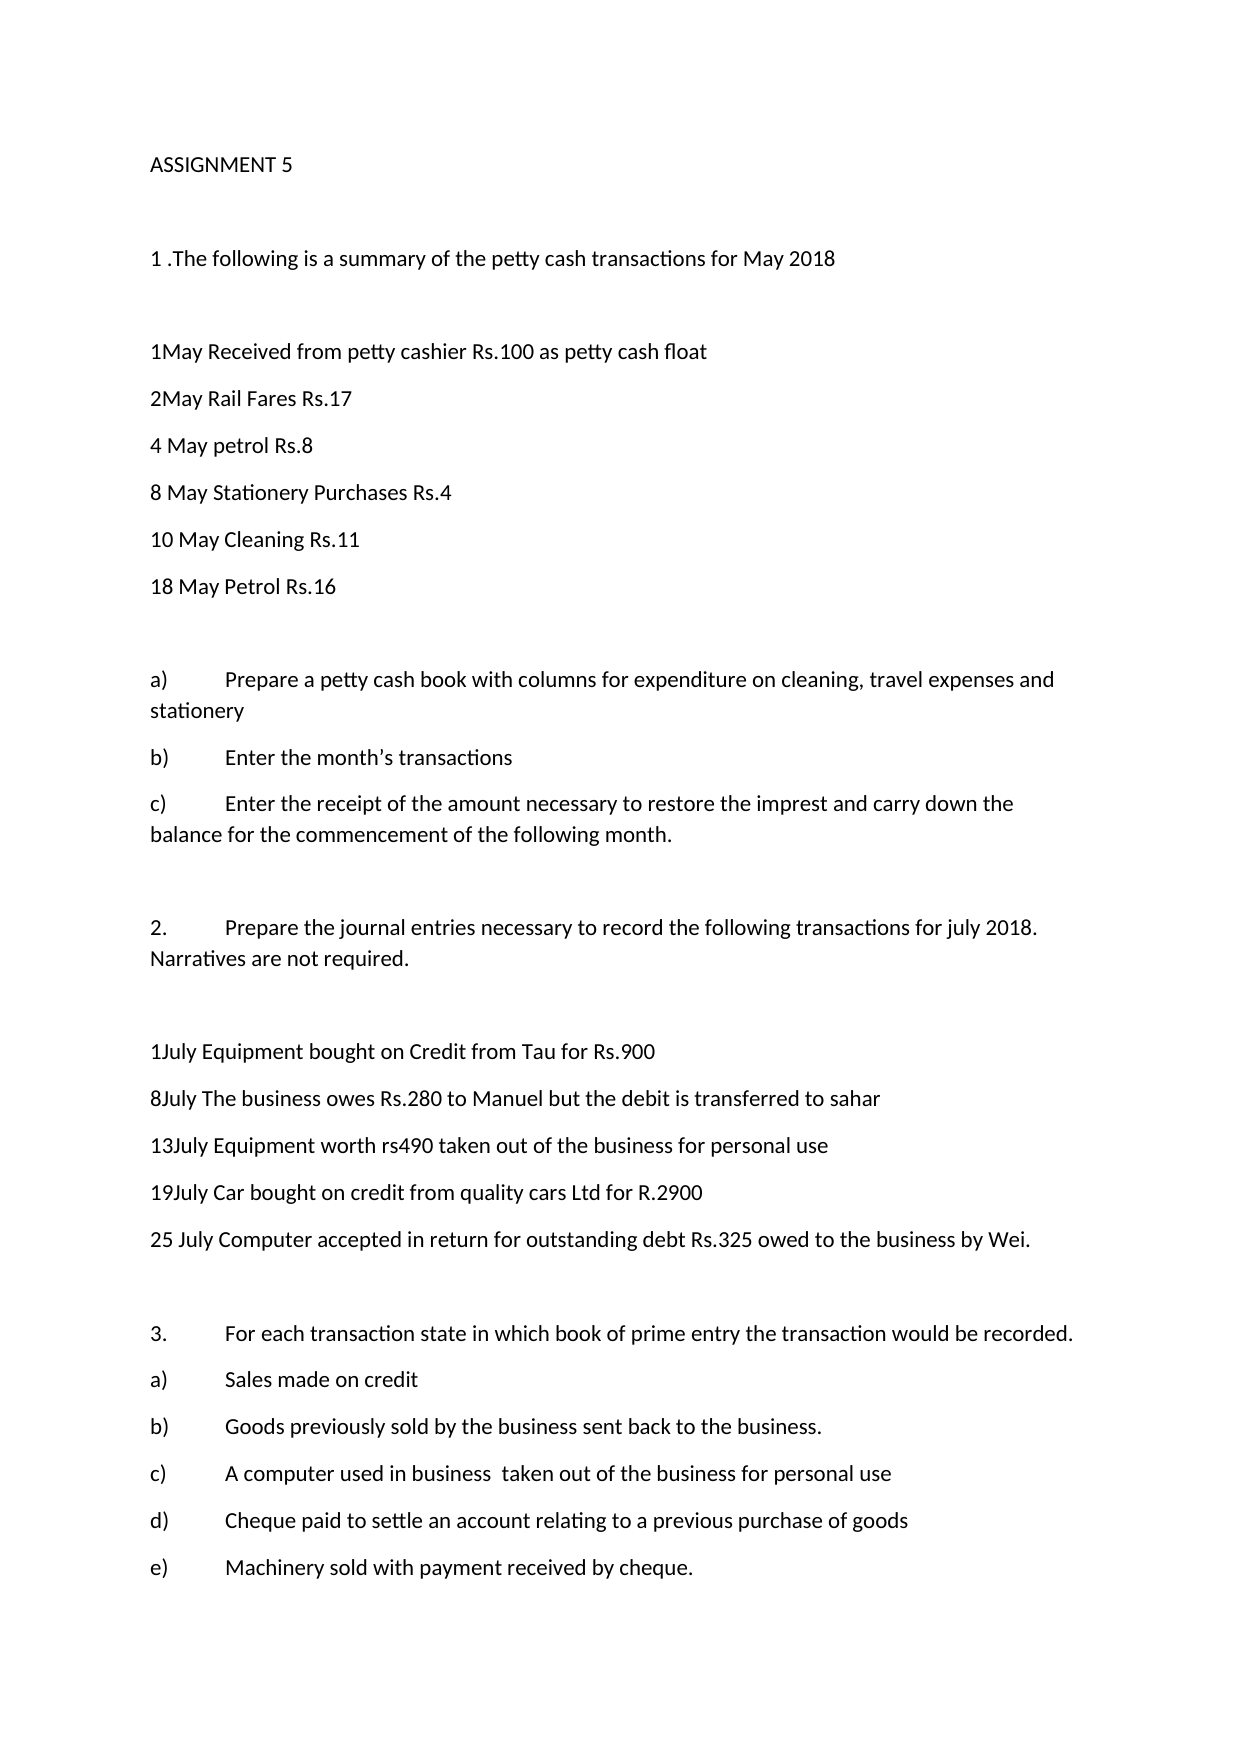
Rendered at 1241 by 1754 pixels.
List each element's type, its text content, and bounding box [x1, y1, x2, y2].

text 13July Equipment worth rs490 taken out of the business for personal use [150, 1131, 1090, 1159]
text 8 May Stationery Purchases Rs.4 [150, 478, 1090, 506]
text 1July Equipment bought on Credit from Tau for Rs.900 [150, 1037, 1090, 1066]
text d) Cheque paid to settle an account relating to a previous purchase of goods [150, 1506, 1090, 1534]
text b) Goods previously sold by the business sent back to the business. [150, 1412, 1090, 1441]
text ASSIGNMENT 5 [150, 150, 1090, 178]
text 2. Prepare the journal entries necessary to record the following transactions for july 2018. Narratives are not required. [150, 913, 1090, 972]
text a) Prepare a petty cash book with columns for expenditure on cleaning, travel expenses and stationery [150, 666, 1090, 724]
text 2May Rail Fares Rs.17 [150, 384, 1090, 412]
text 8July The business owes Rs.280 to Manuel but the debit is transferred to sahar [150, 1084, 1090, 1112]
text b) Enter the month’s transactions [150, 743, 1090, 771]
text 4 May petrol Rs.8 [150, 431, 1090, 459]
text c) A computer used in business taken out of the business for personal use [150, 1459, 1090, 1487]
text 18 May Petrol Rs.16 [150, 572, 1090, 600]
text 1May Received from petty cashier Rs.100 as petty cash float [150, 337, 1090, 366]
text 3. For each transaction state in which book of prime entry the transaction would be recorded. [150, 1319, 1090, 1347]
text e) Machinery sold with payment received by cheque. [150, 1553, 1090, 1581]
text a) Sales made on credit [150, 1366, 1090, 1394]
text 1 .The following is a summary of the petty cash transactions for May 2018 [150, 244, 1090, 272]
text 19July Car bought on credit from quality cars Ltd for R.2900 [150, 1178, 1090, 1206]
text 10 May Cleaning Rs.11 [150, 525, 1090, 553]
text c) Enter the receipt of the amount necessary to restore the imprest and carry down the balance for the commencement of the following month. [150, 789, 1090, 848]
text 25 July Computer accepted in return for outstanding debt Rs.325 owed to the business by Wei. [150, 1225, 1090, 1253]
